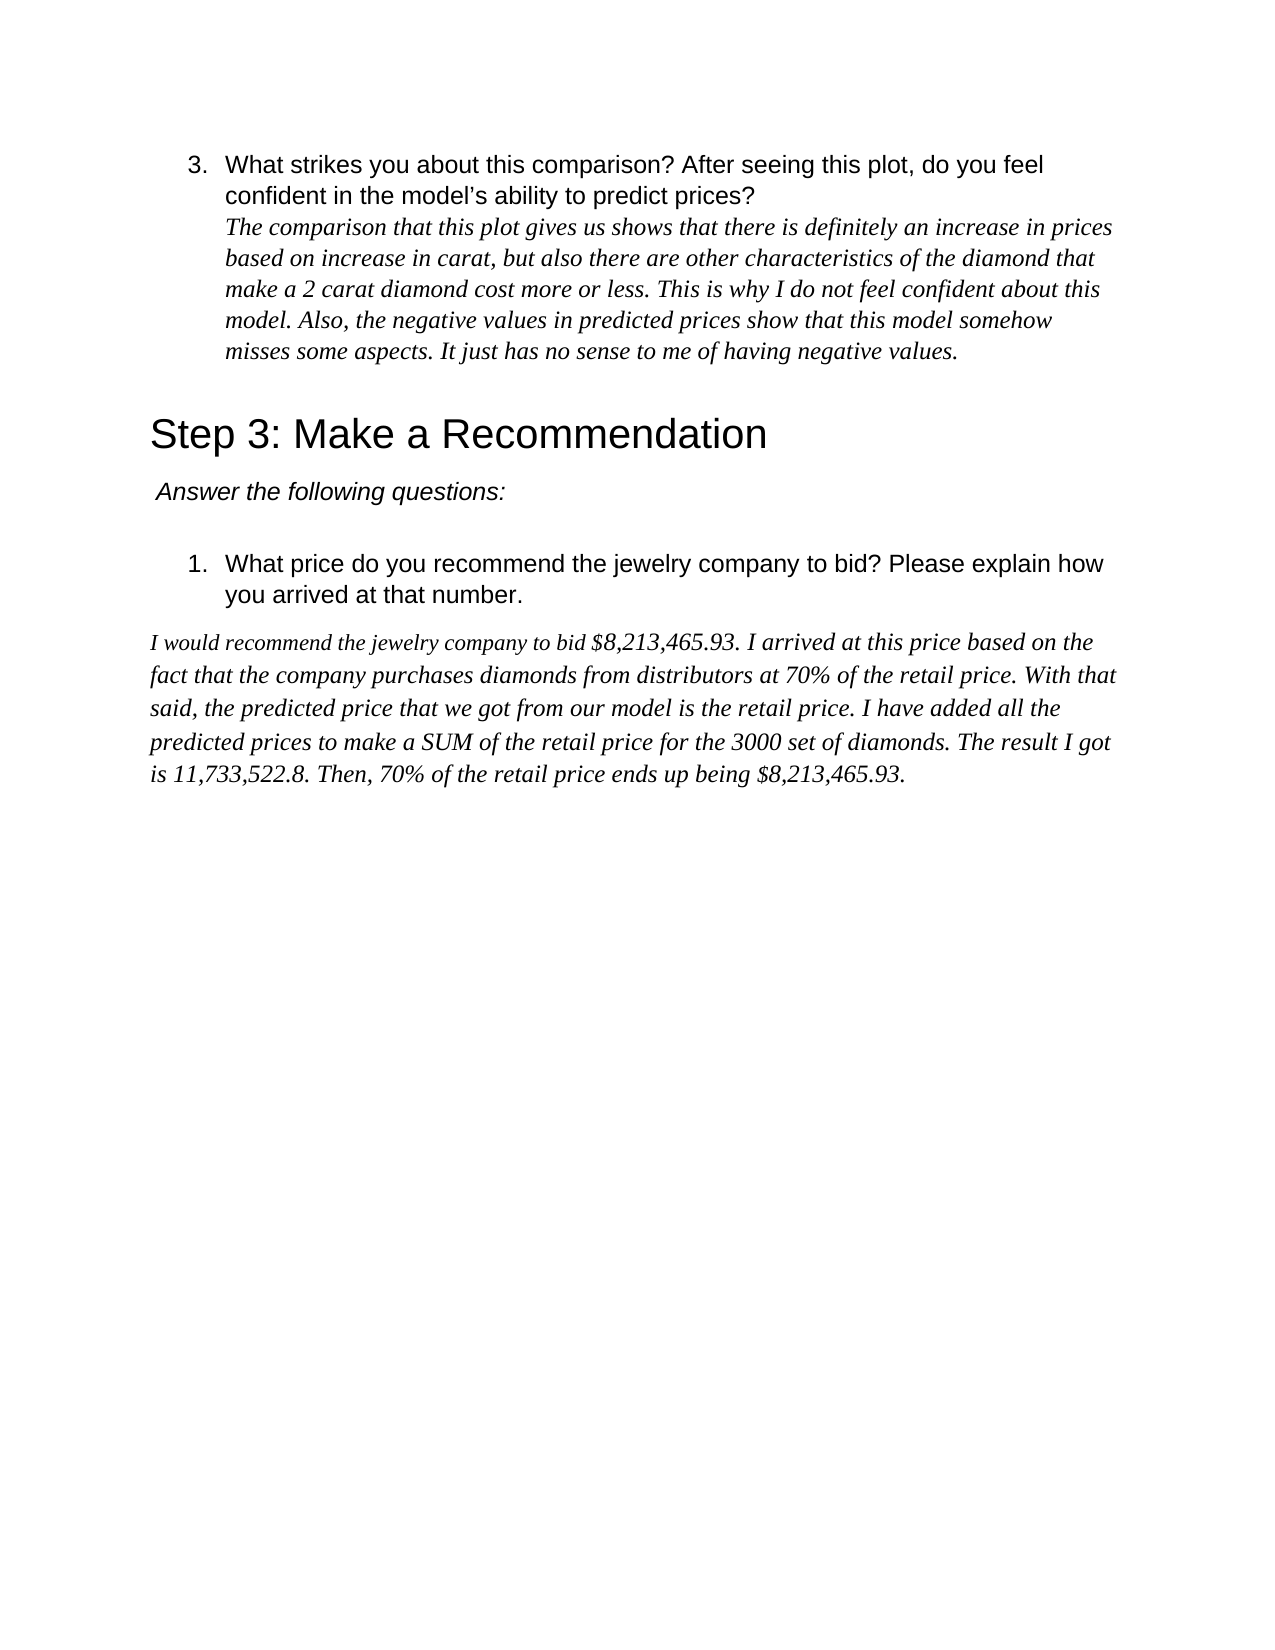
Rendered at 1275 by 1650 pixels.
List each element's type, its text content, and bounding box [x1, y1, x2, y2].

list What price do you recommend the jewelry company to bid? Please explain how you arrived at that number. [187, 549, 1125, 608]
text I would recommend the jewelry company to bid $8,213,465.93. I arrived at this price based on the fact that the company purchases diamonds from distributors at 70% of the retail price. With that said, the predicted price that we got from our model is the retail price. I have added all the predicted prices to make a SUM of the retail price for the 3000 set of diamonds. The result I got is 11,733,522.8. Then, 70% of the retail price ends up being $8,213,465.93. [150, 627, 1125, 788]
subtitle Step 3: Make a Recommendation [149, 409, 1125, 457]
list What strikes you about this comparison? After seeing this plot, do you feel confident in the model’s ability to predict prices? [187, 150, 1125, 210]
text Answer the following questions: [149, 477, 1120, 505]
list The comparison that this plot gives us shows that there is definitely an increase in prices based on increase in carat, but also there are other characteristics of the diamond that make a 2 carat diamond cost more or less. This is why I do not feel confident about this model. Also, the negative values in predicted prices show that this model somehow misses some aspects. It just has no sense to me of having negative values. [225, 212, 1125, 365]
